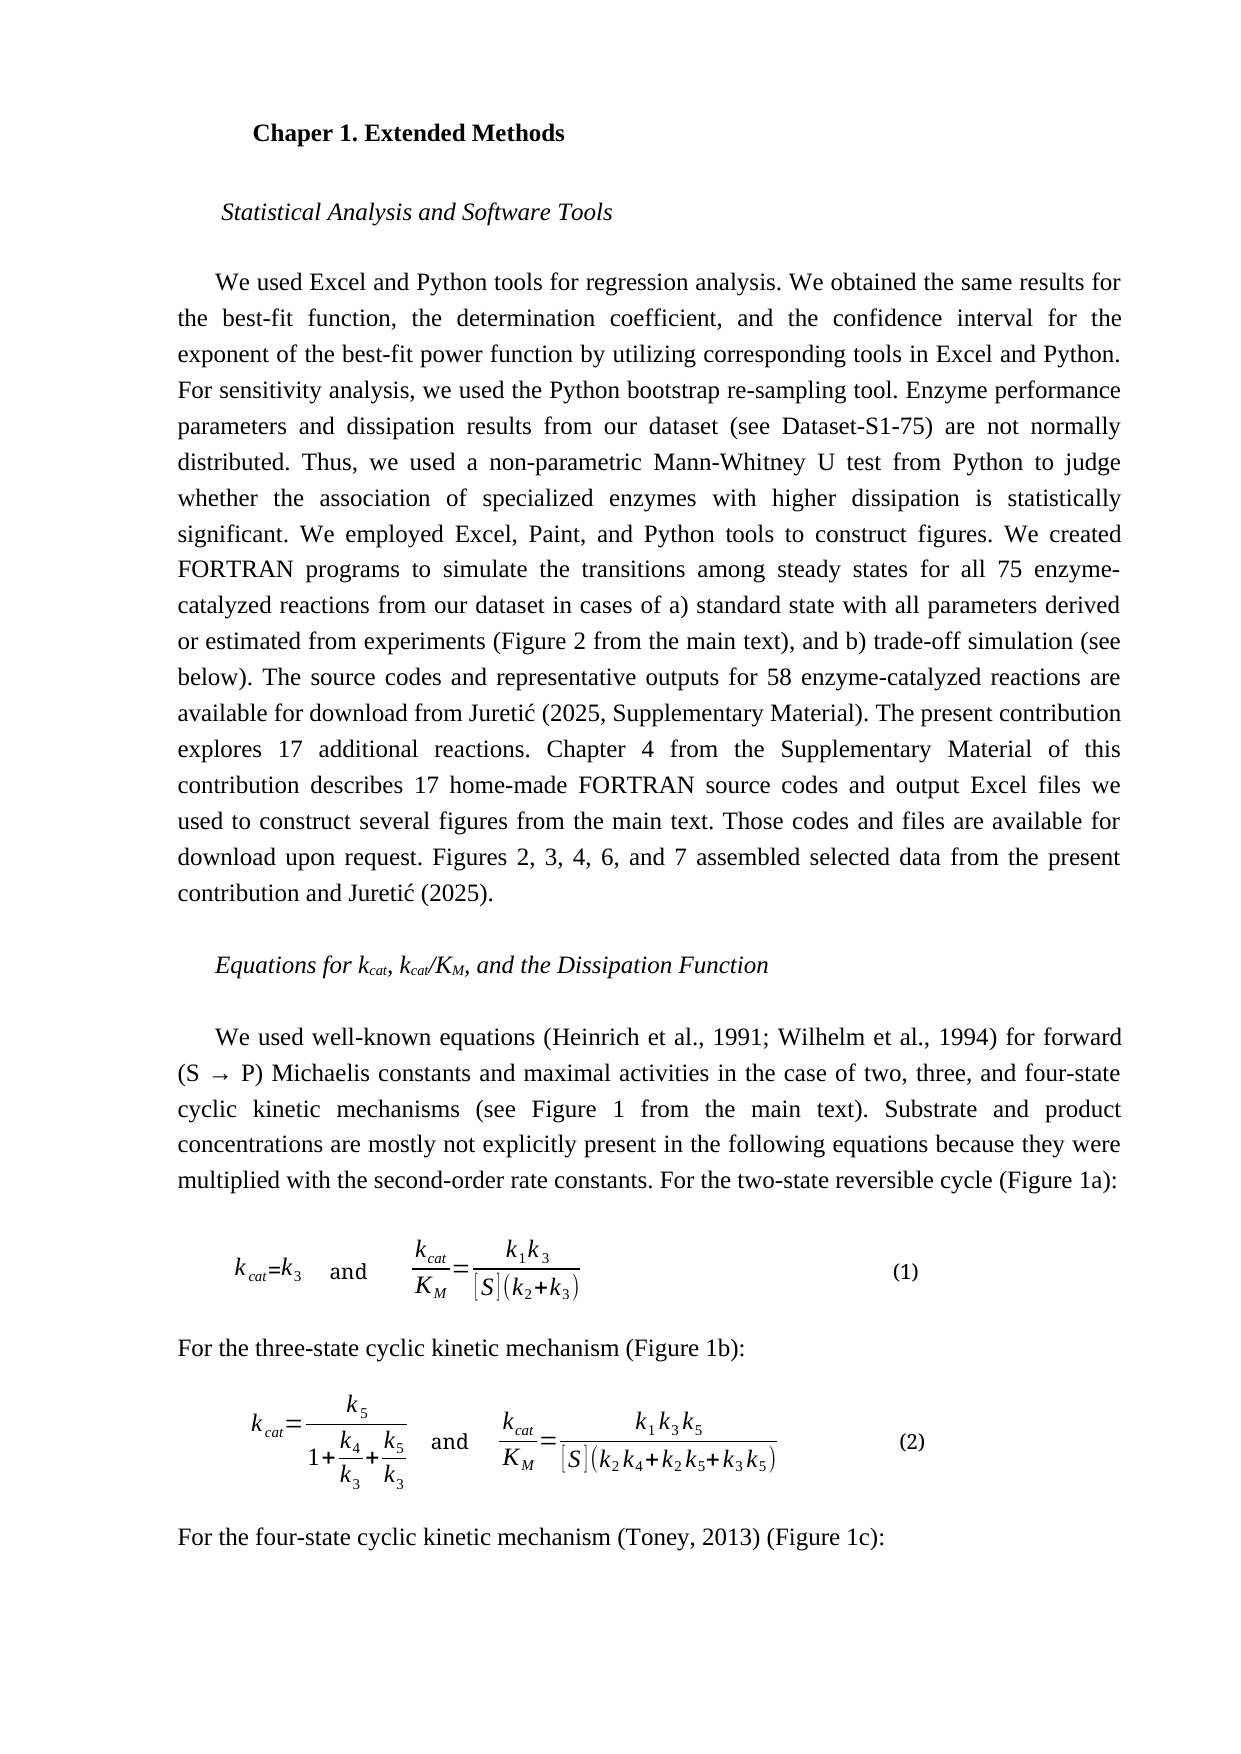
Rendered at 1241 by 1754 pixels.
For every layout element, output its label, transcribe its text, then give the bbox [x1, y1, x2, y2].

text = and (1) [177, 1236, 1116, 1303]
text We used well-known equations (Heinrich et al., 1991; Wilhelm et al., 1994) for forward (S → P) Michaelis constants and maximal activities in the case of two, three, and four-state cyclic kinetic mechanisms (see Figure 1 from the main text). Substrate and product concentrations are mostly not explicitly present in the following equations because they were multiplied with the second-order rate constants. For the two-state reversible cycle (Figure 1a): [177, 1022, 1122, 1194]
text and (2) [177, 1391, 1116, 1492]
list Chaper 1. Extended Methods [252, 118, 1122, 147]
text Equations for kcat, kcat/KM, and the Dissipation Function [177, 950, 1122, 979]
text For the four-state cyclic kinetic mechanism (Toney, 2013) (Figure 1c): [177, 1521, 1116, 1551]
text We used Excel and Python tools for regression analysis. We obtained the same results for the best-fit function, the determination coefficient, and the confidence interval for the exponent of the best-fit power function by utilizing corresponding tools in Excel and Python. For sensitivity analysis, we used the Python bootstrap re-sampling tool. Enzyme performance parameters and dissipation results from our dataset (see Dataset-S1-75) are not normally distributed. Thus, we used a non-parametric Mann-Whitney U test from Python to judge whether the association of specialized enzymes with higher dissipation is statistically significant. We employed Excel, Paint, and Python tools to construct figures. We created FORTRAN programs to simulate the transitions among steady states for all 75 enzyme-catalyzed reactions from our dataset in cases of a) standard state with all parameters derived or estimated from experiments (Figure 2 from the main text), and b) trade-off simulation (see below). The source codes and representative outputs for 58 enzyme-catalyzed reactions are available for download from Juretić (2025, Supplementary Material). The present contribution explores 17 additional reactions. Chapter 4 from the Supplementary Material of this contribution describes 17 home-made FORTRAN source codes and output Excel files we used to construct several figures from the main text. Those codes and files are available for download upon request. Figures 2, 3, 4, 6, and 7 assembled selected data from the present contribution and Juretić (2025). [177, 267, 1122, 907]
text For the three-state cyclic kinetic mechanism (Figure 1b): [177, 1332, 1116, 1362]
text Statistical Analysis and Software Tools [177, 196, 1122, 225]
